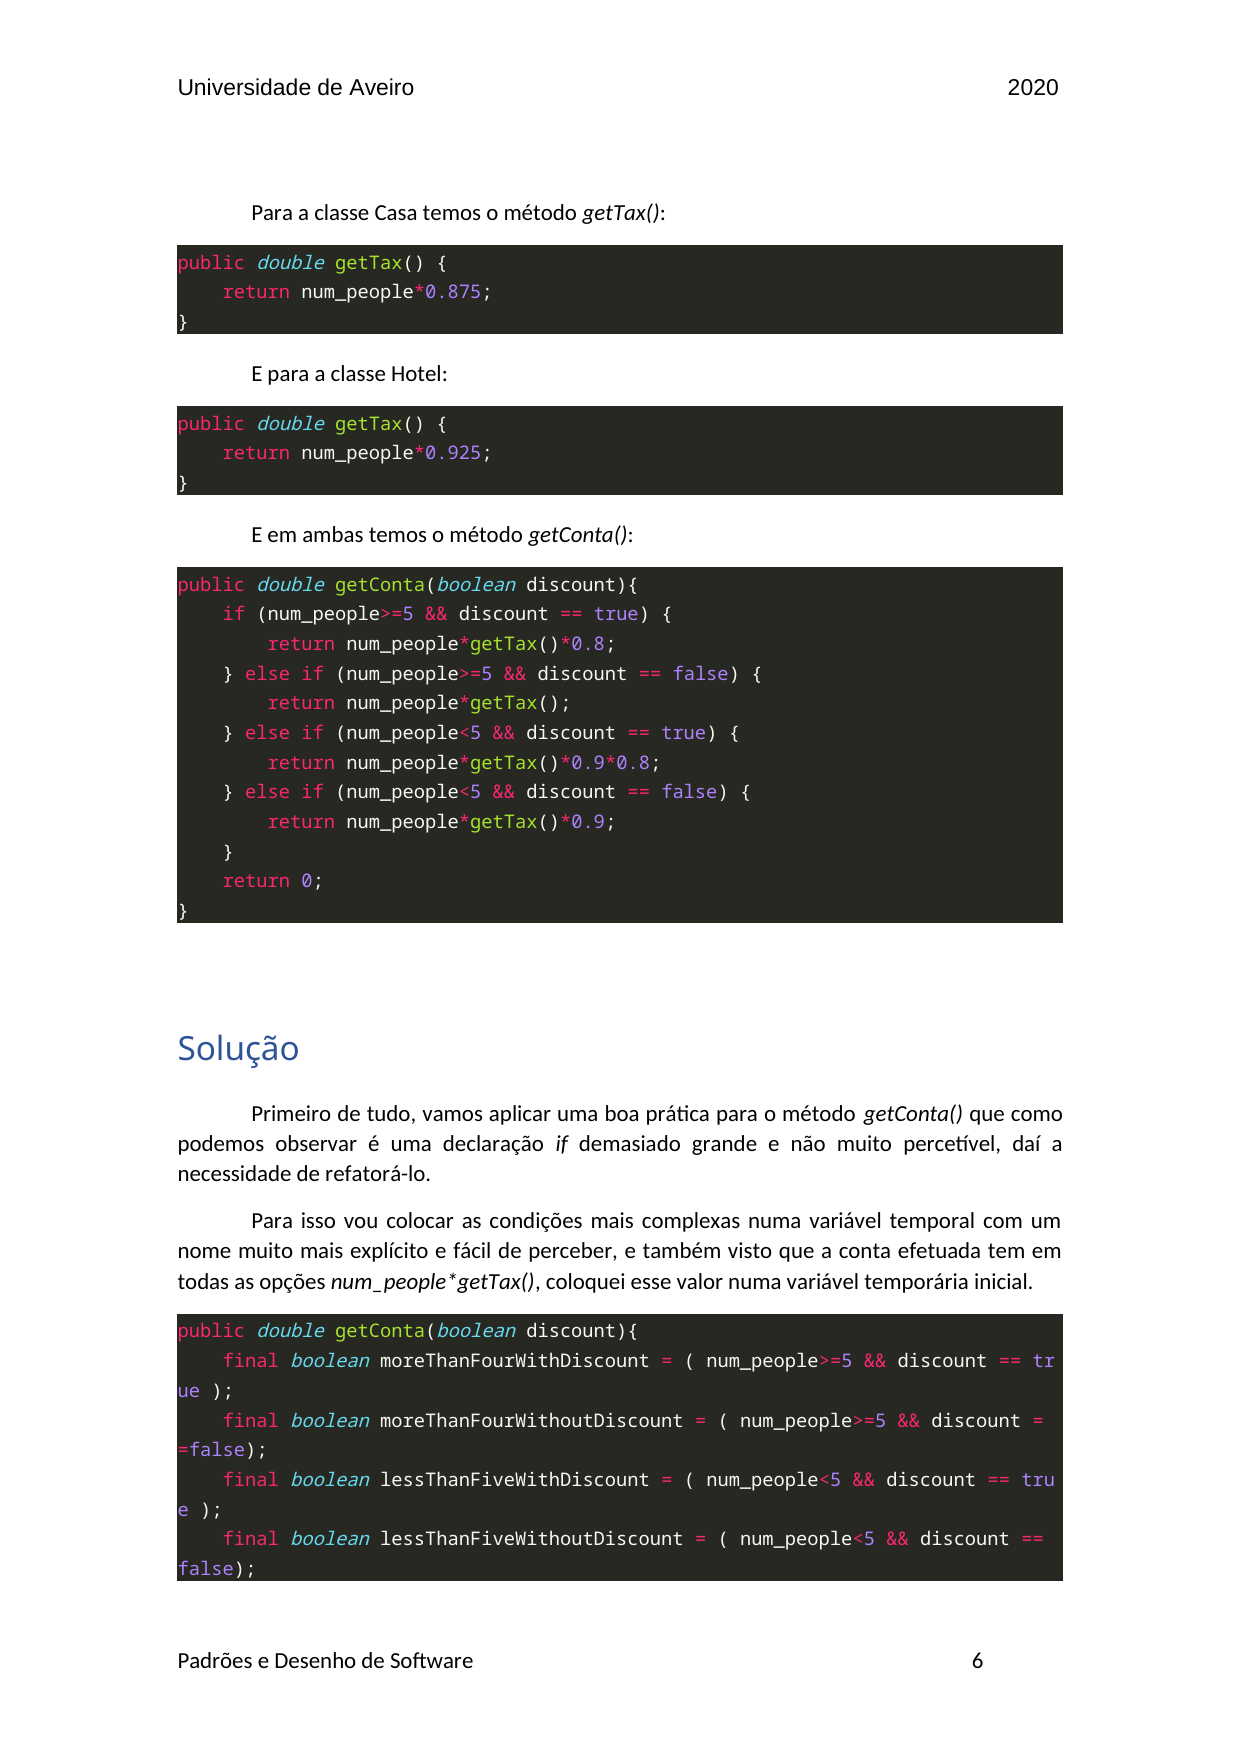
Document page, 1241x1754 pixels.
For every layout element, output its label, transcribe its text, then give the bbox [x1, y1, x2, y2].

subtitle Solução [177, 1025, 1063, 1071]
text } [177, 304, 1063, 334]
text E para a classe Hotel: [177, 359, 1063, 387]
text Primeiro de tudo, vamos aplicar uma boa prática para o método getConta() que como podemos observar é uma declaração if demasiado grande e não muito percetível, daí a necessidade de refatorá-lo. [177, 1099, 1063, 1187]
text return num_people*0.925; [177, 436, 1063, 465]
text return num_people*getTax()*0.8; [177, 626, 1063, 656]
text Para a classe Casa temos o método getTax(): [177, 198, 1063, 226]
text final boolean moreThanFourWithoutDiscount = ( num_people>=5 && discount ==false); [177, 1403, 1063, 1462]
text E em ambas temos o método getConta(): [177, 520, 1063, 548]
text final boolean lessThanFiveWithDiscount = ( num_people<5 && discount == true ); [177, 1462, 1063, 1521]
text public double getTax() { [177, 245, 1063, 274]
text final boolean moreThanFourWithDiscount = ( num_people>=5 && discount == true ); [177, 1343, 1063, 1403]
text Para isso vou colocar as condições mais complexas numa variável temporal com um nome muito mais explícito e fácil de perceber, e também visto que a conta efetuada tem em todas as opções num_people*getTax(), coloquei esse valor numa variável temporária inicial. [177, 1206, 1063, 1295]
text } else if (num_people<5 && discount == false) { [177, 774, 1063, 804]
text final boolean lessThanFiveWithoutDiscount = ( num_people<5 && discount == false); [177, 1521, 1063, 1581]
text public double getTax() { [177, 406, 1063, 436]
text return num_people*getTax(); [177, 686, 1063, 715]
text return num_people*getTax()*0.9; [177, 804, 1063, 834]
text public double getConta(boolean discount){ [177, 567, 1063, 596]
text } else if (num_people>=5 && discount == false) { [177, 656, 1063, 686]
text } else if (num_people<5 && discount == true) { [177, 715, 1063, 745]
text } [177, 893, 1063, 923]
text public double getConta(boolean discount){ [177, 1314, 1063, 1343]
text } [177, 465, 1063, 495]
text } [177, 834, 1063, 864]
text if (num_people>=5 && discount == true) { [177, 596, 1063, 626]
text return num_people*getTax()*0.9*0.8; [177, 745, 1063, 774]
text return num_people*0.875; [177, 274, 1063, 304]
text return 0; [177, 864, 1063, 893]
